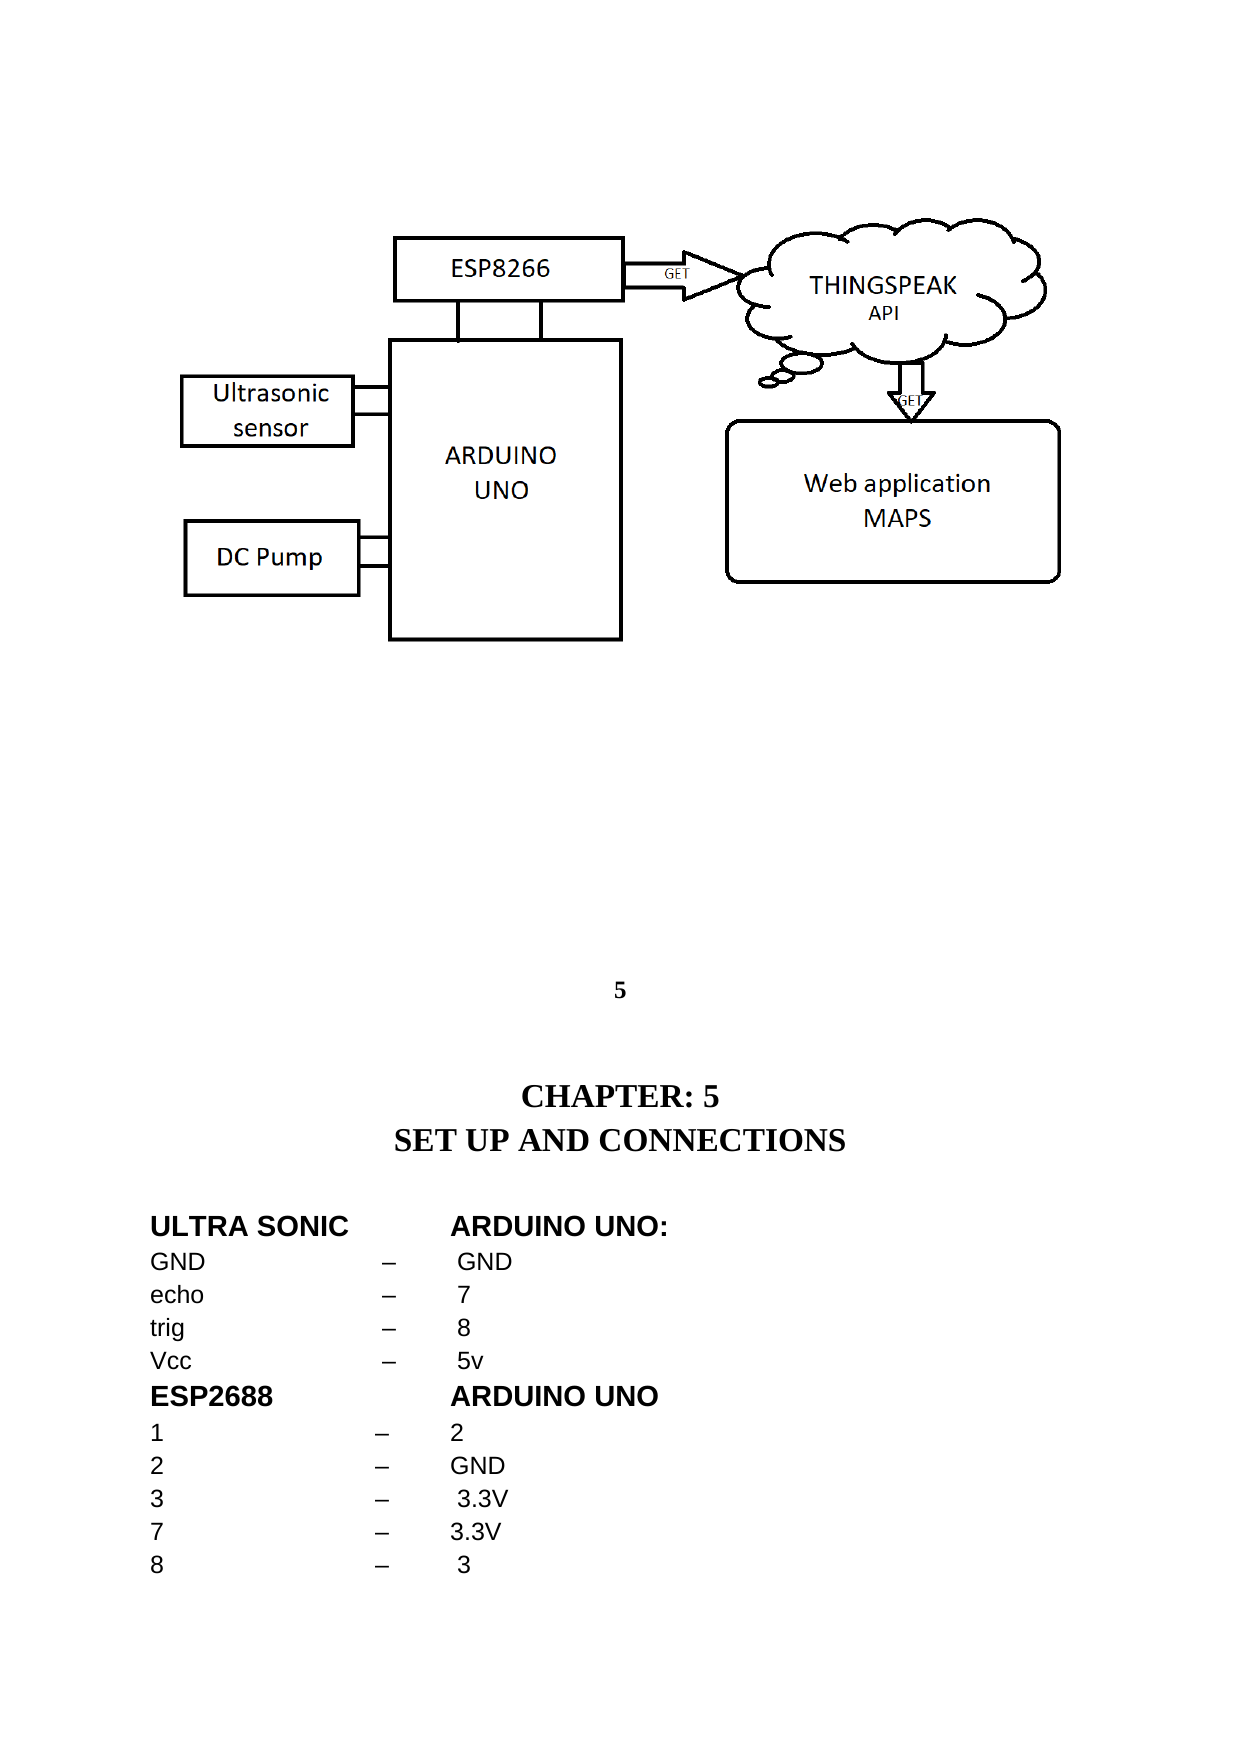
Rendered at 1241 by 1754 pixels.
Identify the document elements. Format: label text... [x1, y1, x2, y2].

text CHAPTER: 5 [150, 1076, 1090, 1115]
text SET UP AND CONNECTIONS [150, 1121, 1090, 1159]
text 5 [150, 975, 1090, 1003]
text 8 – 3 [150, 1550, 1090, 1579]
text trig – 8 [150, 1313, 1090, 1342]
text Vcc – 5v [150, 1346, 1090, 1375]
text 7 – 3.3V [150, 1517, 1090, 1546]
text echo – 7 [150, 1280, 1090, 1309]
text 1 – 2 [150, 1418, 1090, 1447]
text ESP2688 ARDUINO UNO [150, 1379, 1090, 1413]
text 2 – GND [150, 1451, 1090, 1479]
picture [150, 150, 1091, 706]
text 3 – 3.3V [150, 1484, 1090, 1513]
text GND – GND [150, 1247, 1090, 1276]
text ULTRA SONIC ARDUINO UNO: [150, 1209, 1090, 1242]
